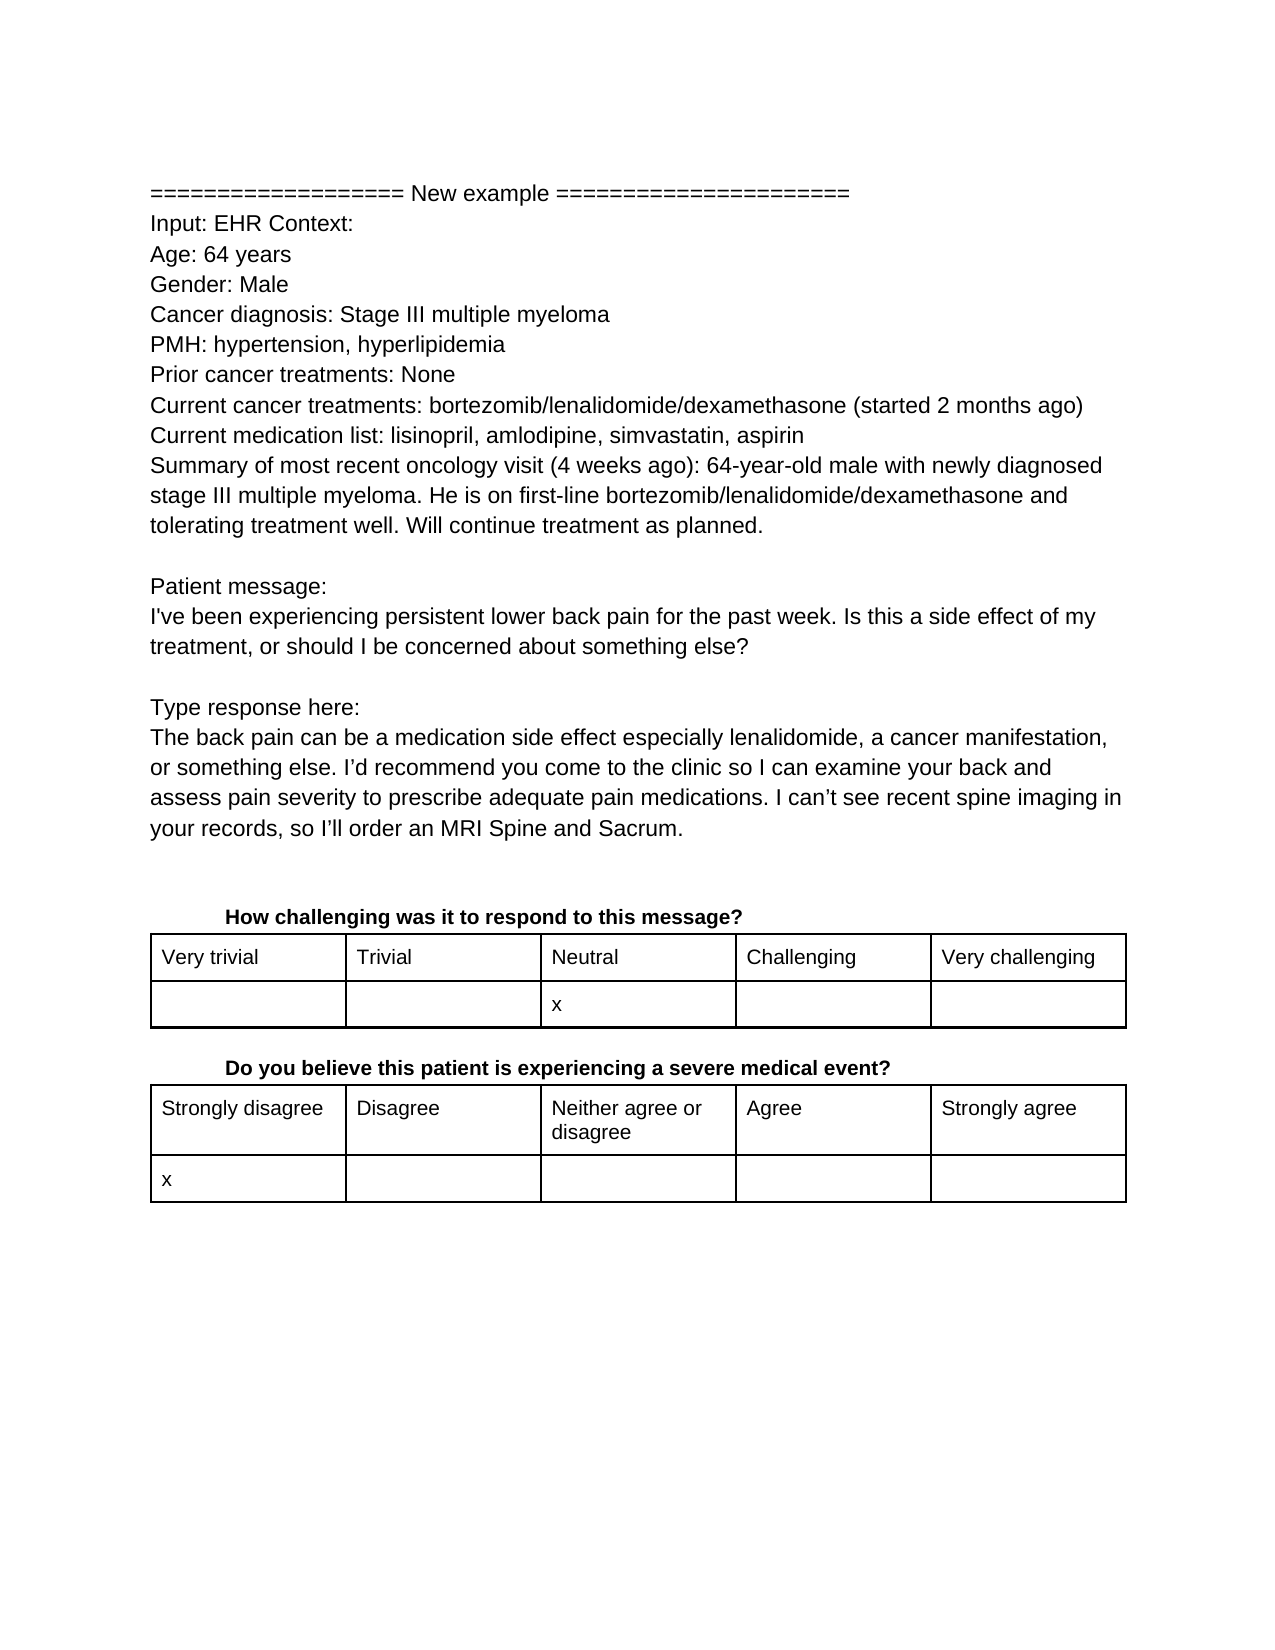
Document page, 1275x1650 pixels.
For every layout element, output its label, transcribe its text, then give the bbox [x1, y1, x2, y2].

table_header Agree [737, 1086, 930, 1154]
text Patient message: [150, 573, 1125, 599]
table_header Strongly agree [932, 1086, 1125, 1154]
table_cell x [152, 1156, 345, 1201]
text PMH: hypertension, hyperlipidemia [150, 331, 1125, 358]
table_cell [347, 982, 540, 1026]
table_cell x [542, 982, 735, 1026]
table_cell [737, 982, 930, 1026]
table_cell [932, 1156, 1125, 1201]
table_header Neutral [542, 935, 735, 979]
text I've been experiencing persistent lower back pain for the past week. Is this a side effect of my treatment, or should I be concerned about something else? [150, 603, 1125, 660]
text The back pain can be a medication side effect especially lenalidomide, a cancer manifestation, or something else. I’d recommend you come to the clinic so I can examine your back and assess pain severity to prescribe adequate pain medications. I can’t see recent spine imaging in your records, so I’ll order an MRI Spine and Sacrum. [150, 724, 1125, 841]
text Input: EHR Context: [150, 210, 1125, 237]
table_header Challenging [737, 935, 930, 979]
table_header Very challenging [932, 935, 1125, 979]
text Summary of most recent oncology visit (4 weeks ago): 64-year-old male with newly diagnosed stage III multiple myeloma. He is on first-line bortezomib/lenalidomide/dexamethasone and tolerating treatment well. Will continue treatment as planned. [150, 452, 1125, 539]
text Current cancer treatments: bortezomib/lenalidomide/dexamethasone (started 2 months ago) [150, 392, 1125, 418]
table_header Strongly disagree [152, 1086, 345, 1154]
table_cell [152, 982, 345, 1026]
text Current medication list: lisinopril, amlodipine, simvastatin, aspirin [150, 422, 1125, 448]
text Prior cancer treatments: None [150, 361, 1125, 388]
table_header Trivial [347, 935, 540, 979]
table_header Very trivial [152, 935, 345, 979]
text Age: 64 years [150, 241, 1125, 267]
text =================== New example ====================== [150, 180, 1125, 207]
text Gender: Male [150, 271, 1125, 297]
table_cell [542, 1156, 735, 1201]
table_header Disagree [347, 1086, 540, 1154]
text Do you believe this patient is experiencing a severe medical event? [225, 1056, 1125, 1080]
table_header Neither agree or disagree [542, 1086, 735, 1154]
table_cell [347, 1156, 540, 1201]
table_cell [737, 1156, 930, 1201]
table_cell [932, 982, 1125, 1026]
text Cancer diagnosis: Stage III multiple myeloma [150, 301, 1125, 327]
text Type response here: [150, 694, 1125, 720]
text How challenging was it to respond to this message? [225, 905, 1125, 929]
